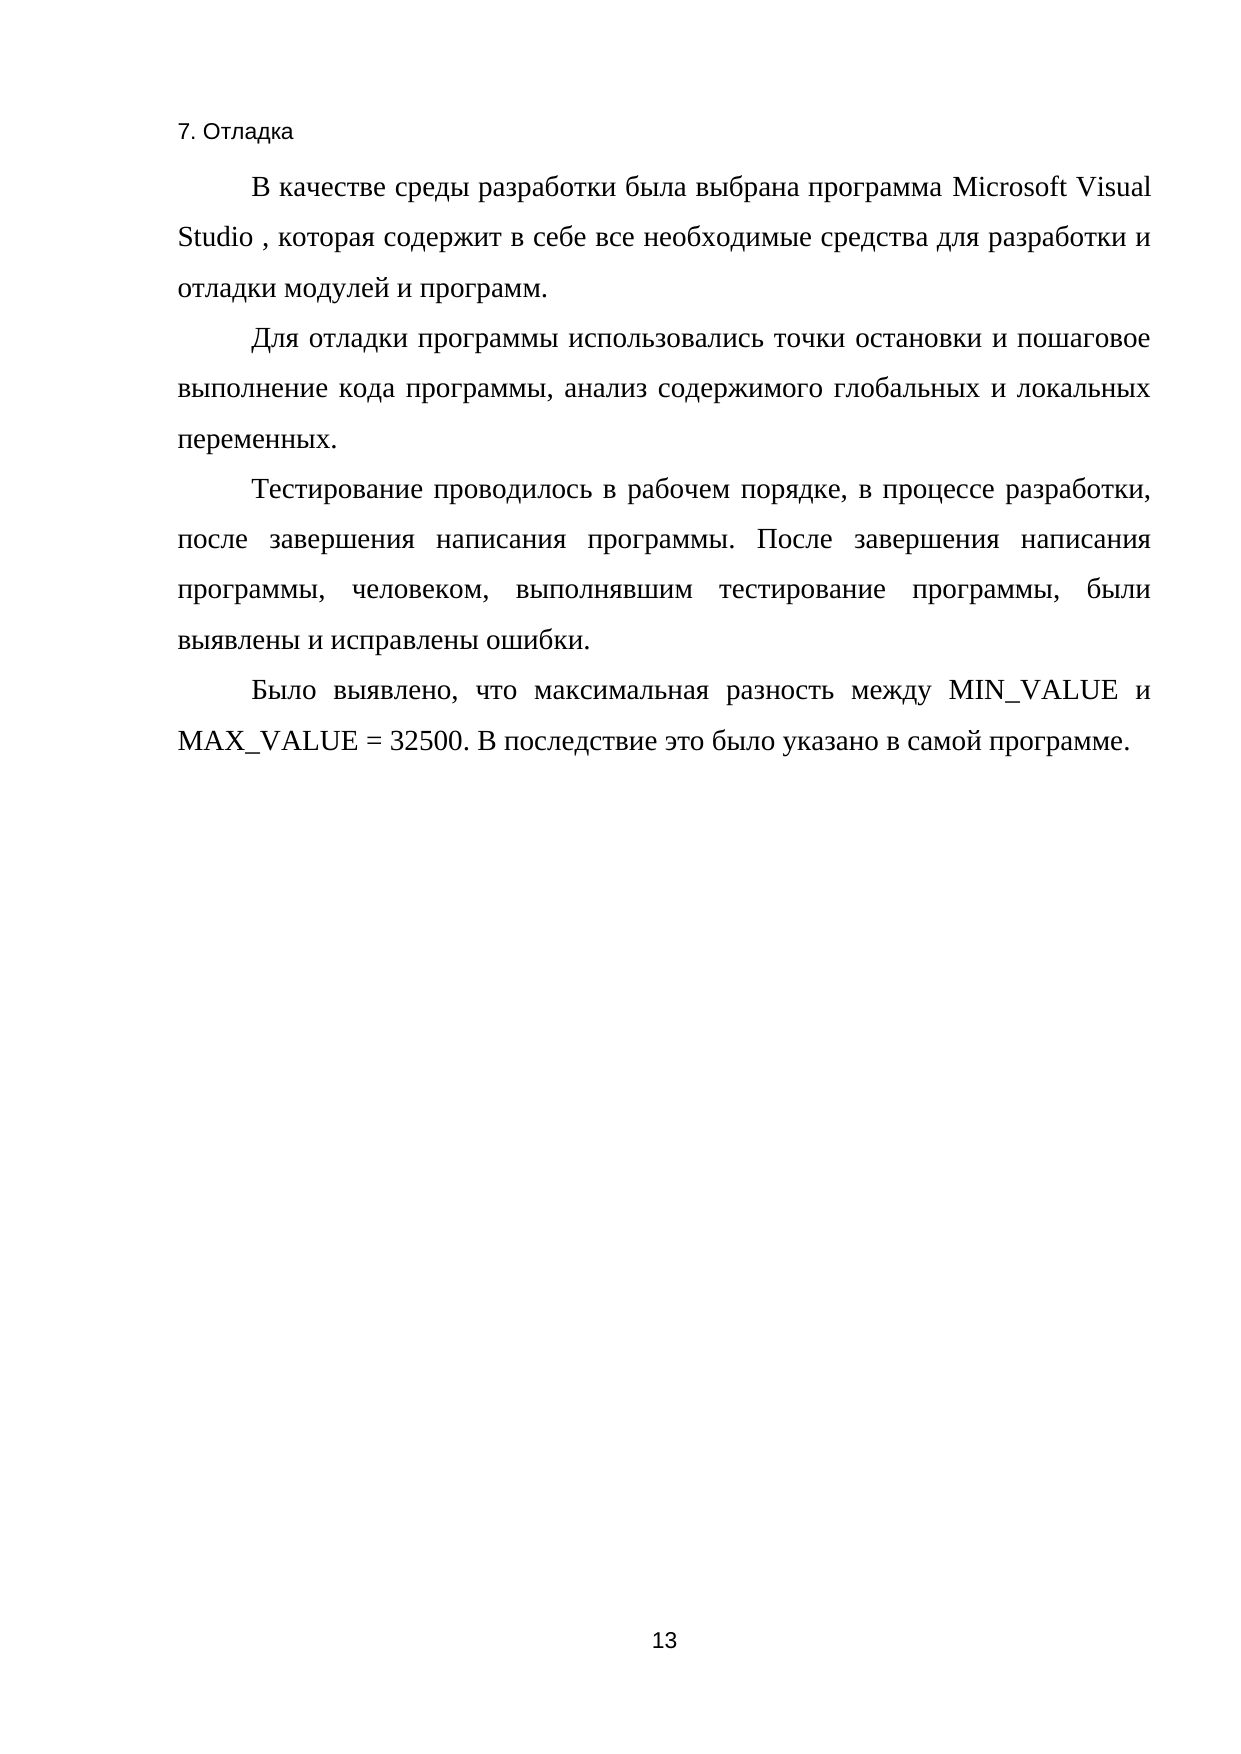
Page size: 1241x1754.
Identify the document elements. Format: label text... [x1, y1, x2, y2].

text В качестве среды разработки была выбрана программа Microsoft Visual Studio , которая содержит в себе все необходимые средства для разработки и отладки модулей и программ. [177, 169, 1152, 303]
text Тестирование проводилось в рабочем порядке, в процессе разработки, после завершения написания программы. После завершения написания программы, человеком, выполнявшим тестирование программы, были выявлены и исправлены ошибки. [177, 471, 1152, 656]
subtitle 7. Отладка [177, 118, 1152, 144]
text Для отладки программы использовались точки остановки и пошаговое выполнение кода программы, анализ содержимого глобальных и локальных переменных. [177, 320, 1152, 454]
text Было выявлено, что максимальная разность между MIN_VALUE и MAX_VALUE = 32500. В последствие это было указано в самой программе. [177, 672, 1152, 756]
